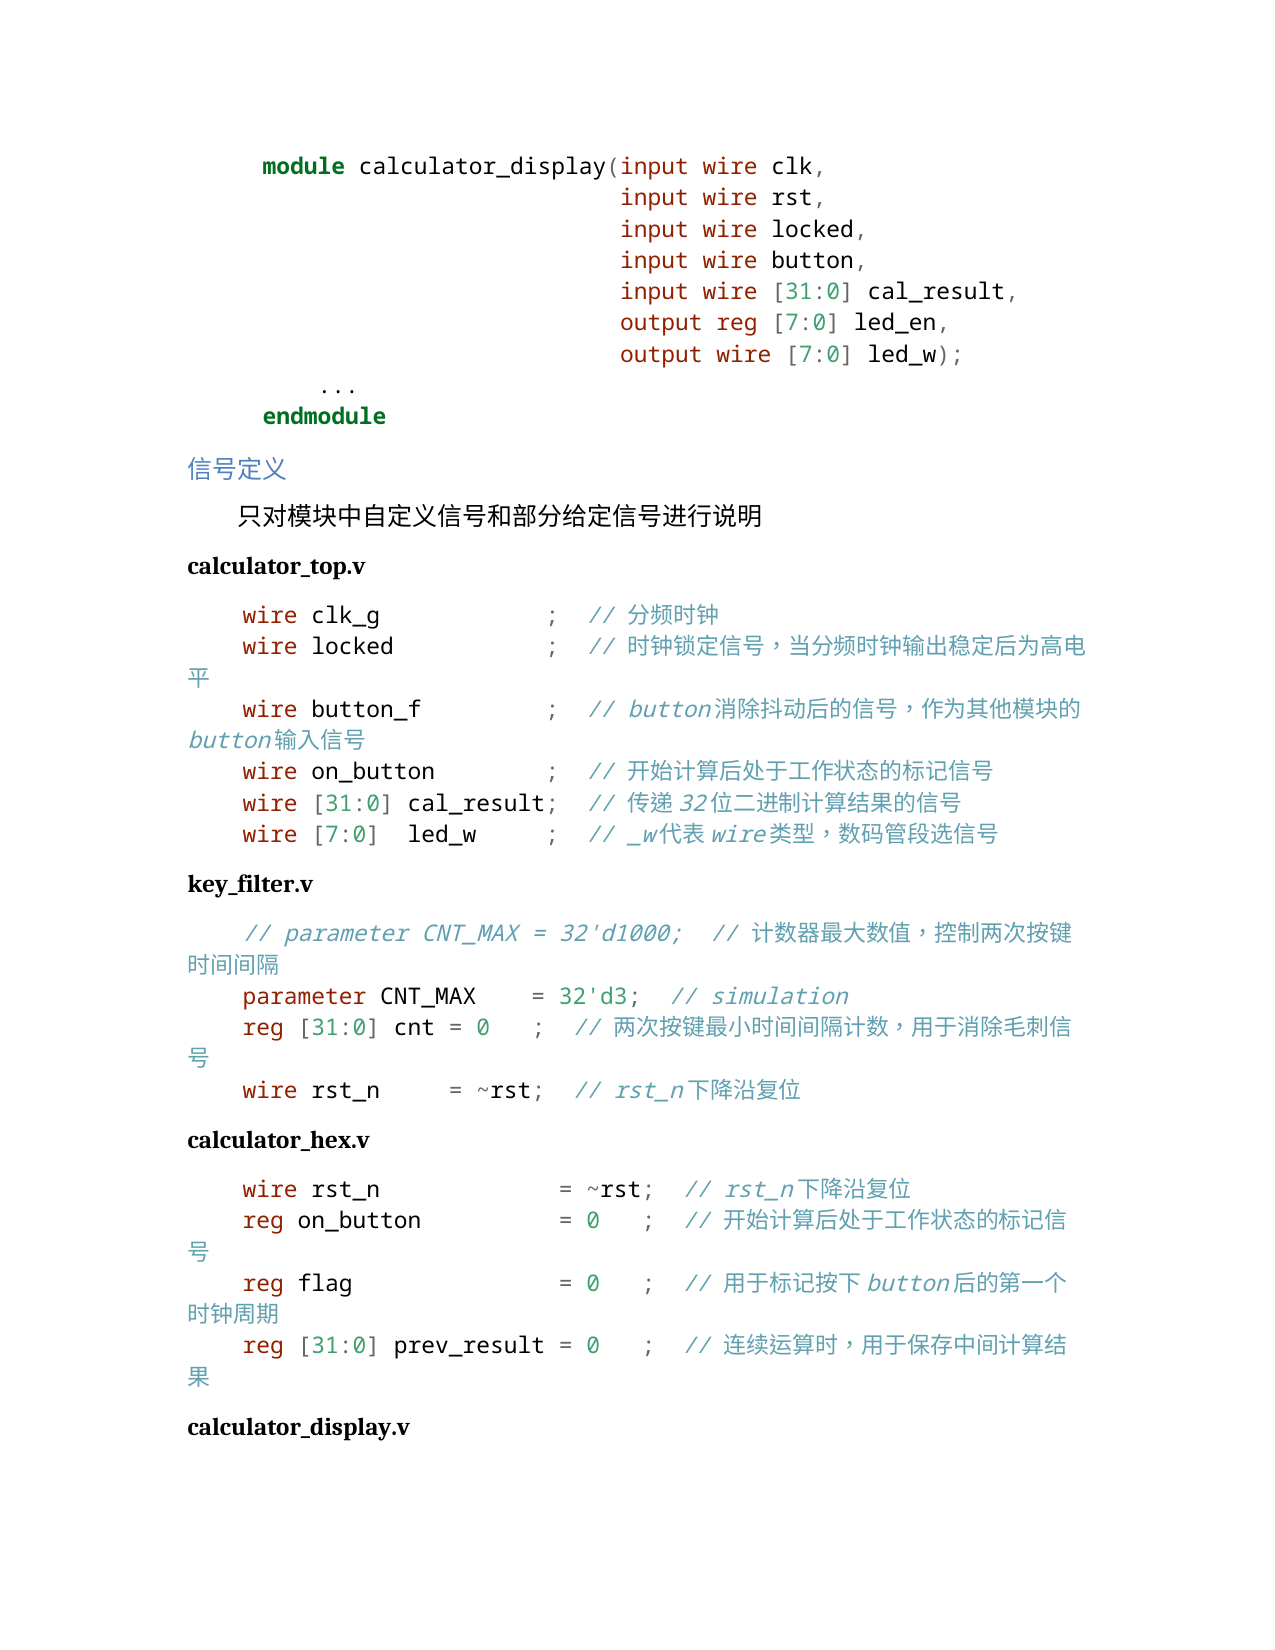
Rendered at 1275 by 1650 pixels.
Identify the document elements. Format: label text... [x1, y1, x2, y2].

text calculator_top.v [187, 552, 1087, 580]
text calculator_display.v [187, 1413, 1087, 1442]
text wire rst_n = ~rst; // rst_n下降沿复位 reg on_button = 0 ; // 开始计算后处于工作状态的标记信号 reg flag = 0 ; // 用于标记按下button后的第一个时钟周期 reg [31:0] prev_result = 0 ; // 连续运算时，用于保存中间计算结果 [187, 1173, 1087, 1392]
text wire clk_g ; // 分频时钟 wire locked ; // 时钟锁定信号，当分频时钟输出稳定后为高电平 wire button_f ; // button消除抖动后的信号，作为其他模块的button输入信号 wire on_button ; // 开始计算后处于工作状态的标记信号 wire [31:0] cal_result; // 传递32位二进制计算结果的信号 wire [7:0] led_w ; // _w代表wire类型，数码管段选信号 [187, 599, 1087, 849]
text key_filter.v [187, 870, 1087, 899]
list module calculator_display(input wire clk, input wire rst, input wire locked, input wire button, input wire [31:0] cal_result, output reg [7:0] led_en, output wire [7:0] led_w); ... endmodule [212, 150, 1087, 431]
text 只对模块中自定义信号和部分给定信号进行说明 [237, 497, 1037, 533]
text calculator_hex.v [187, 1126, 1087, 1154]
text // parameter CNT_MAX = 32'd1000; // 计数器最大数值，控制两次按键时间间隔 parameter CNT_MAX = 32'd3; // simulation reg [31:0] cnt = 0 ; // 两次按键最小时间间隔计数，用于消除毛刺信号 wire rst_n = ~rst; // rst_n下降沿复位 [187, 917, 1087, 1105]
subtitle 信号定义 [187, 452, 1087, 486]
